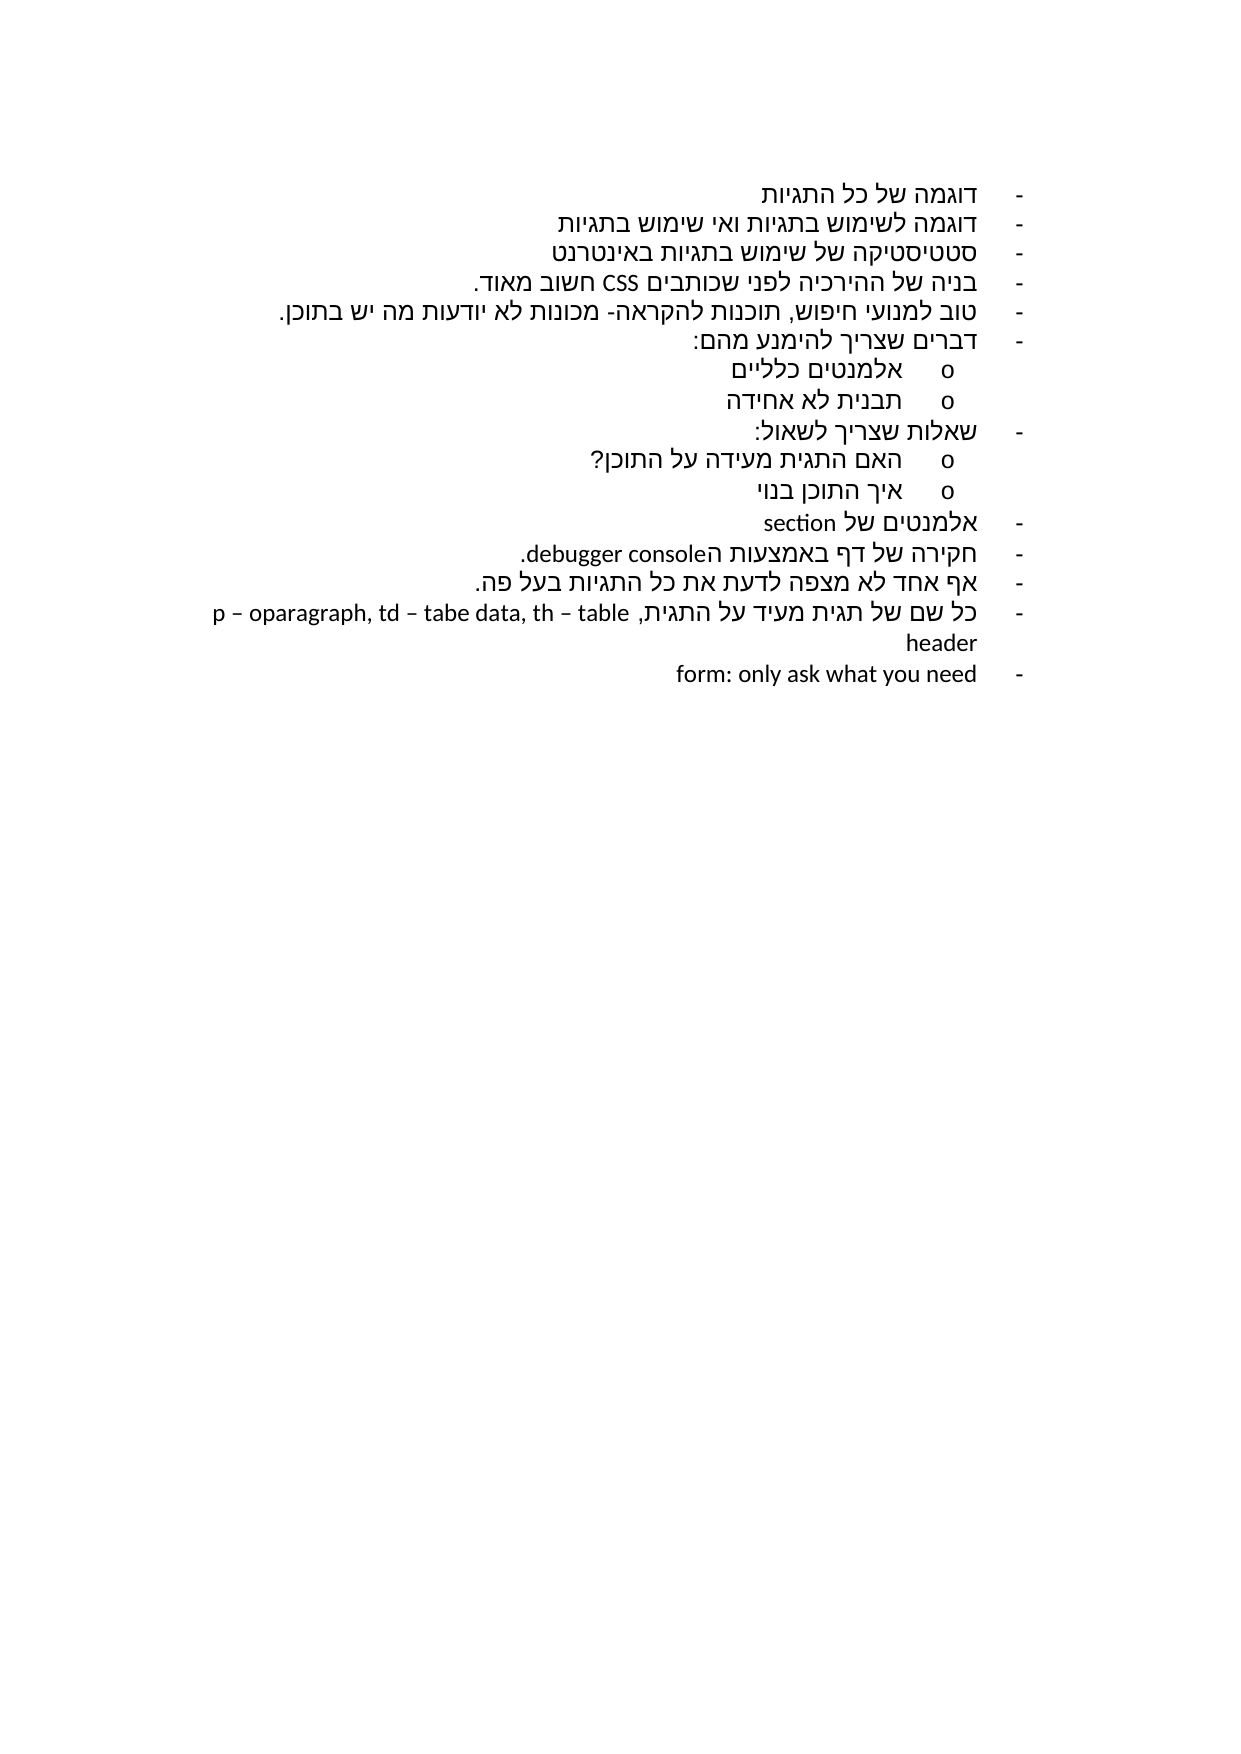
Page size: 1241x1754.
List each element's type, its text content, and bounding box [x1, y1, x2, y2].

list form: only ask what you need [187, 658, 1015, 689]
list דוגמה של כל התגיות [187, 181, 1015, 209]
list בניה של ההירכיה לפני שכותבים CSS חשוב מאוד. [187, 267, 1015, 297]
list דברים שצריך להימנע מהם: [187, 326, 1015, 355]
list אלמנטים כלליים [187, 355, 940, 386]
list האם התגית מעידה על התוכן? [187, 445, 940, 476]
list אלמנטים של section [187, 507, 1015, 538]
list סטטיסטיקה של שימוש בתגיות באינטרנט [187, 238, 1015, 267]
list חקירה של דף באמצעות הdebugger console. [187, 538, 1015, 568]
list טוב למנועי חיפוש, תוכנות להקראה- מכונות לא יודעות מה יש בתוכן. [187, 297, 1015, 326]
list כל שם של תגית מעיד על התגית, p – oparagraph, td – tabe data, th – table header [187, 597, 1015, 658]
list איך התוכן בנוי [187, 476, 940, 507]
list שאלות שצריך לשאול: [187, 417, 1015, 445]
list תבנית לא אחידה [187, 386, 940, 417]
list אף אחד לא מצפה לדעת את כל התגיות בעל פה. [187, 568, 1015, 597]
list דוגמה לשימוש בתגיות ואי שימוש בתגיות [187, 209, 1015, 238]
